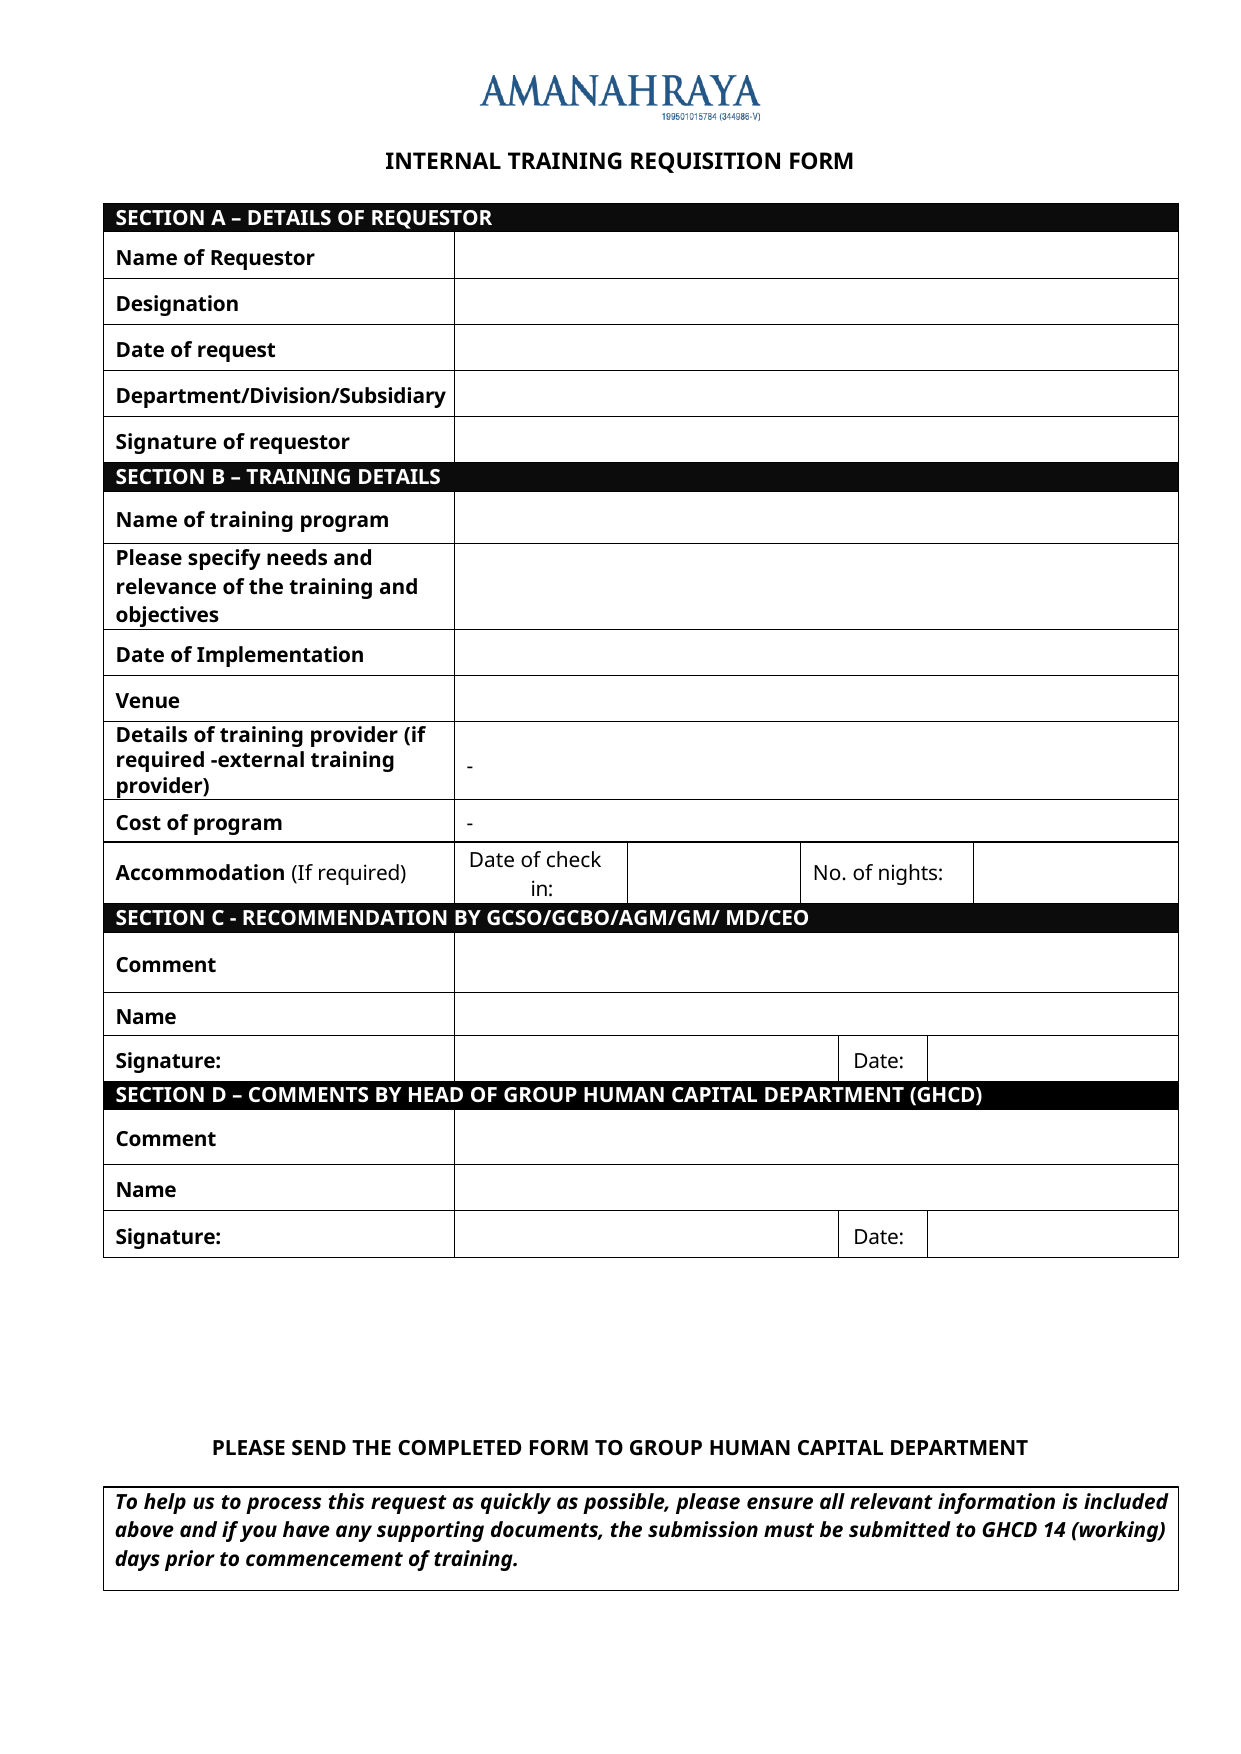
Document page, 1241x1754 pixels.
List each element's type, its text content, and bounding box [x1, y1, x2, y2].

table_cell [928, 1211, 1178, 1257]
table_cell [628, 843, 800, 902]
table_cell [455, 630, 1178, 675]
table_cell Details of training provider (if required -external training provider) [104, 722, 454, 798]
table_cell [455, 279, 1178, 324]
table_cell Name [104, 993, 454, 1035]
table_cell Signature of requestor [104, 417, 454, 462]
table_cell Name of training program [104, 492, 454, 542]
table_cell [455, 1036, 838, 1081]
table_cell [455, 325, 1178, 370]
table_cell [455, 1165, 1178, 1210]
table_cell [455, 492, 1178, 542]
table_cell Accommodation (If required) [104, 843, 454, 902]
table_cell Venue [104, 676, 454, 721]
table_cell [974, 843, 1178, 902]
table_cell Date: [839, 1211, 927, 1257]
table_cell Date of request [104, 325, 454, 370]
picture [479, 75, 761, 121]
table_cell Comment [104, 933, 454, 992]
table_cell SECTION D – COMMENTS BY HEAD OF GROUP HUMAN CAPITAL DEPARTMENT (GHCD) [104, 1082, 1178, 1109]
table_cell Cost of program [104, 800, 454, 841]
table_cell [455, 1211, 838, 1257]
table_header SECTION A – DETAILS OF REQUESTOR [104, 204, 1178, 231]
table_cell Department/Division/Subsidiary [104, 371, 454, 416]
table_cell [455, 933, 1178, 992]
table_cell Name [104, 1165, 454, 1210]
table_cell - [455, 722, 1178, 798]
table_cell [455, 544, 1178, 629]
table_cell - [455, 800, 1178, 841]
table_cell [455, 232, 1178, 277]
title INTERNAL TRAINING REQUISITION FORM [89, 145, 1151, 176]
text PLEASE SEND THE COMPLETED FORM TO GROUP HUMAN CAPITAL DEPARTMENT [88, 1433, 1151, 1461]
table_cell [455, 1110, 1178, 1164]
table_cell Comment [104, 1110, 454, 1164]
table_cell [455, 417, 1178, 462]
table_cell Signature: [104, 1211, 454, 1257]
table_cell [455, 371, 1178, 416]
table_cell Date: [839, 1036, 927, 1081]
table_cell Please specify needs and relevance of the training and objectives [104, 544, 454, 629]
table_cell No. of nights: [801, 843, 973, 902]
table_cell Date of Implementation [104, 630, 454, 675]
table_cell Signature: [104, 1036, 454, 1081]
table_cell Name of Requestor [104, 232, 454, 277]
table_cell Designation [104, 279, 454, 324]
table_cell [455, 676, 1178, 721]
table_cell [455, 993, 1178, 1035]
table_cell SECTION B – TRAINING DETAILS [104, 463, 1178, 491]
table_cell Date of check in: [455, 843, 627, 902]
table_cell SECTION C - RECOMMENDATION BY GCSO/GCBO/AGM/GM/ MD/CEO [104, 904, 1178, 932]
table_cell [928, 1036, 1178, 1081]
